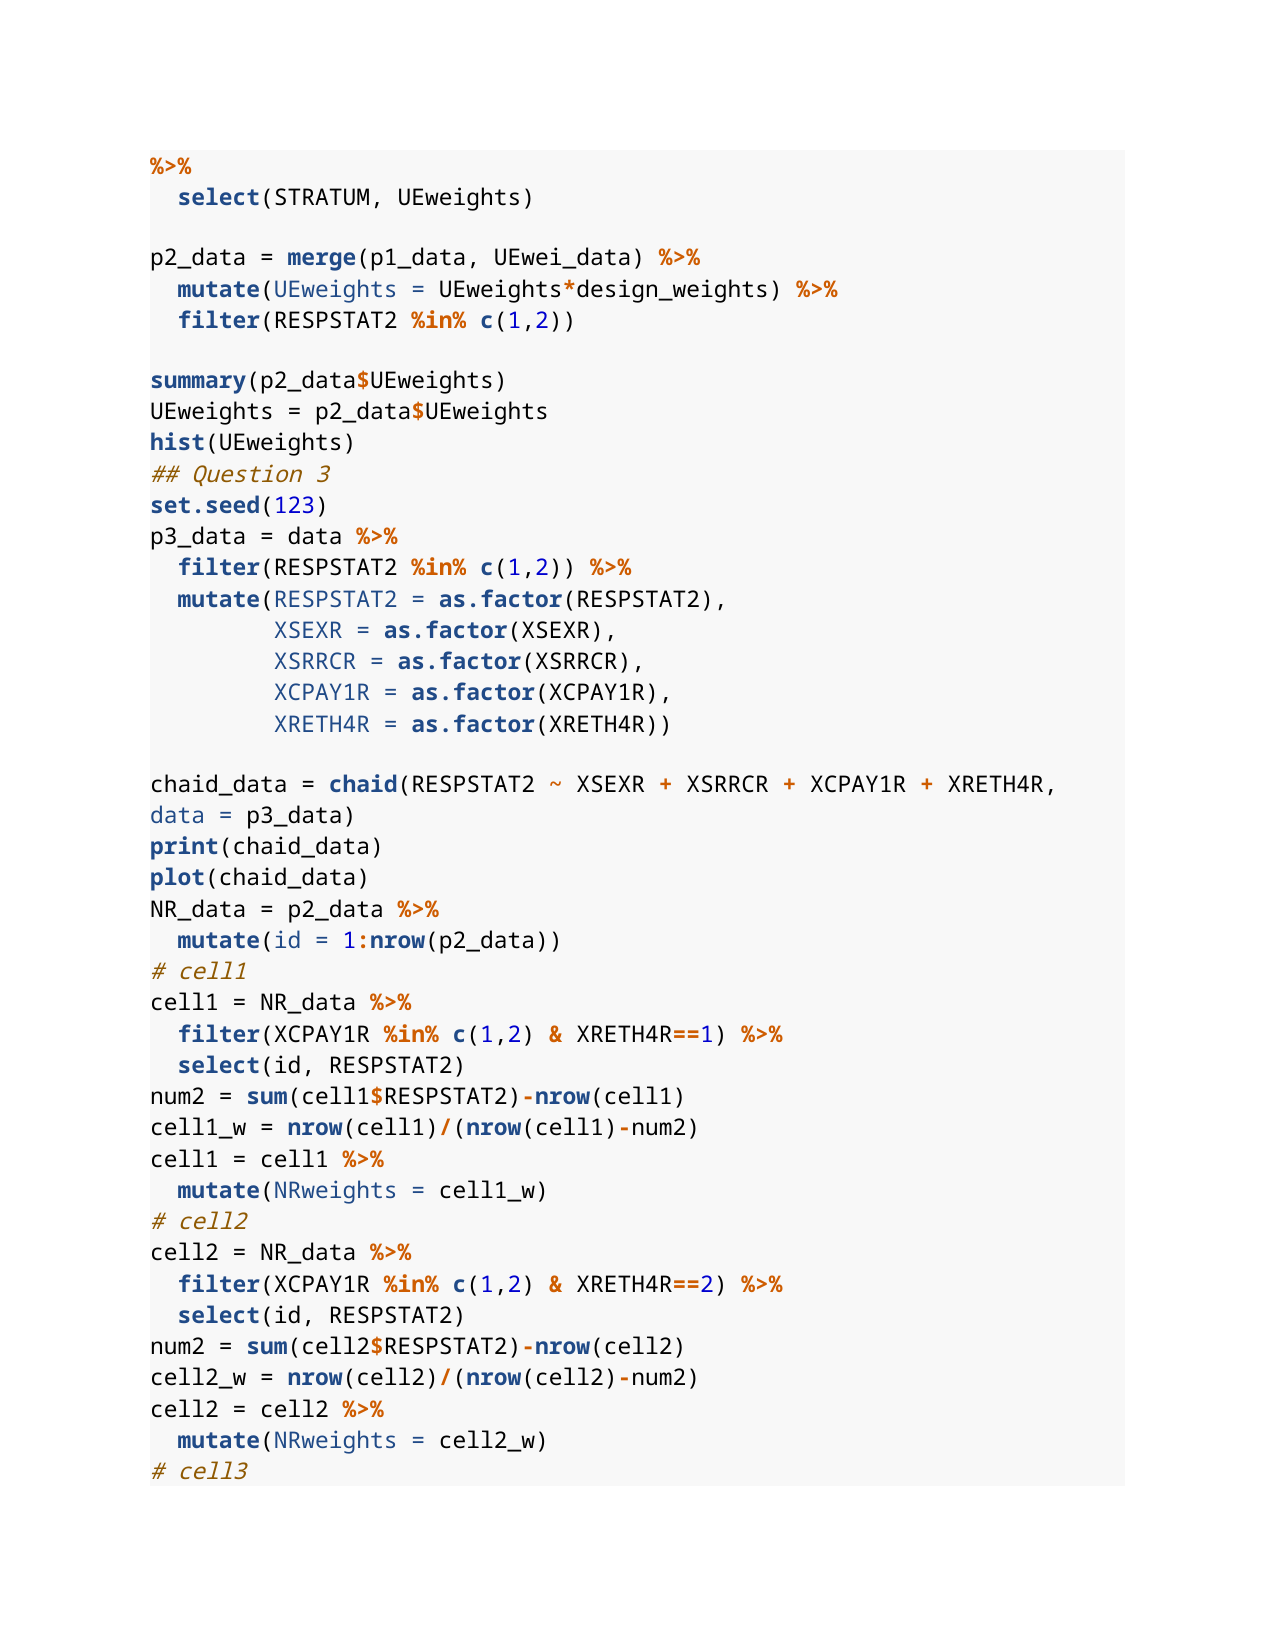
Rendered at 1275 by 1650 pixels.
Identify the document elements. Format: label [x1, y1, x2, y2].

text [150, 150, 1125, 1486]
